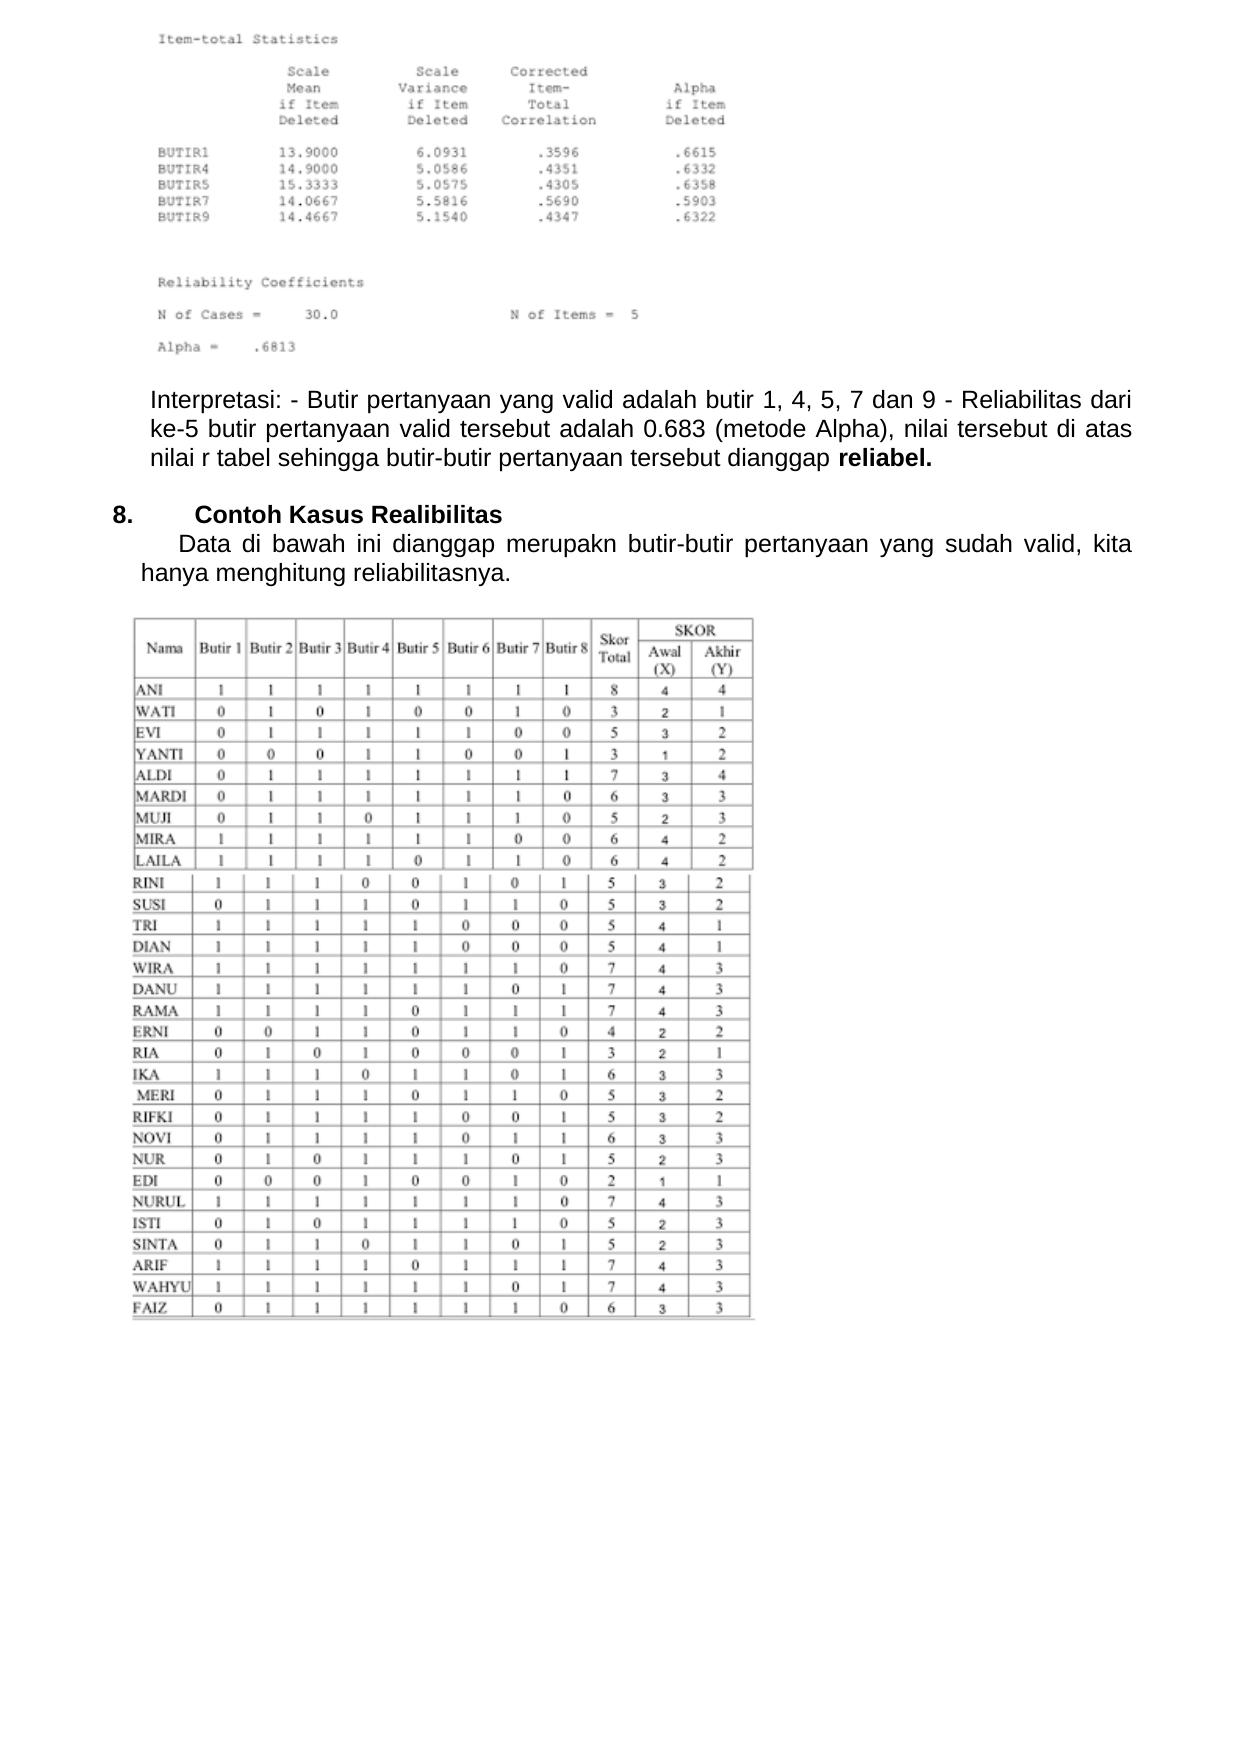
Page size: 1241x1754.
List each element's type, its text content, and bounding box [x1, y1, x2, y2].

picture [157, 28, 782, 380]
picture [131, 615, 757, 1322]
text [150, 28, 1134, 471]
list Contoh Kasus Realibilitas [112, 500, 1134, 529]
list Data di bawah ini dianggap merupakn butir-butir pertanyaan yang sudah valid, kita hanya menghitung reliabilitasnya. [141, 529, 1134, 587]
